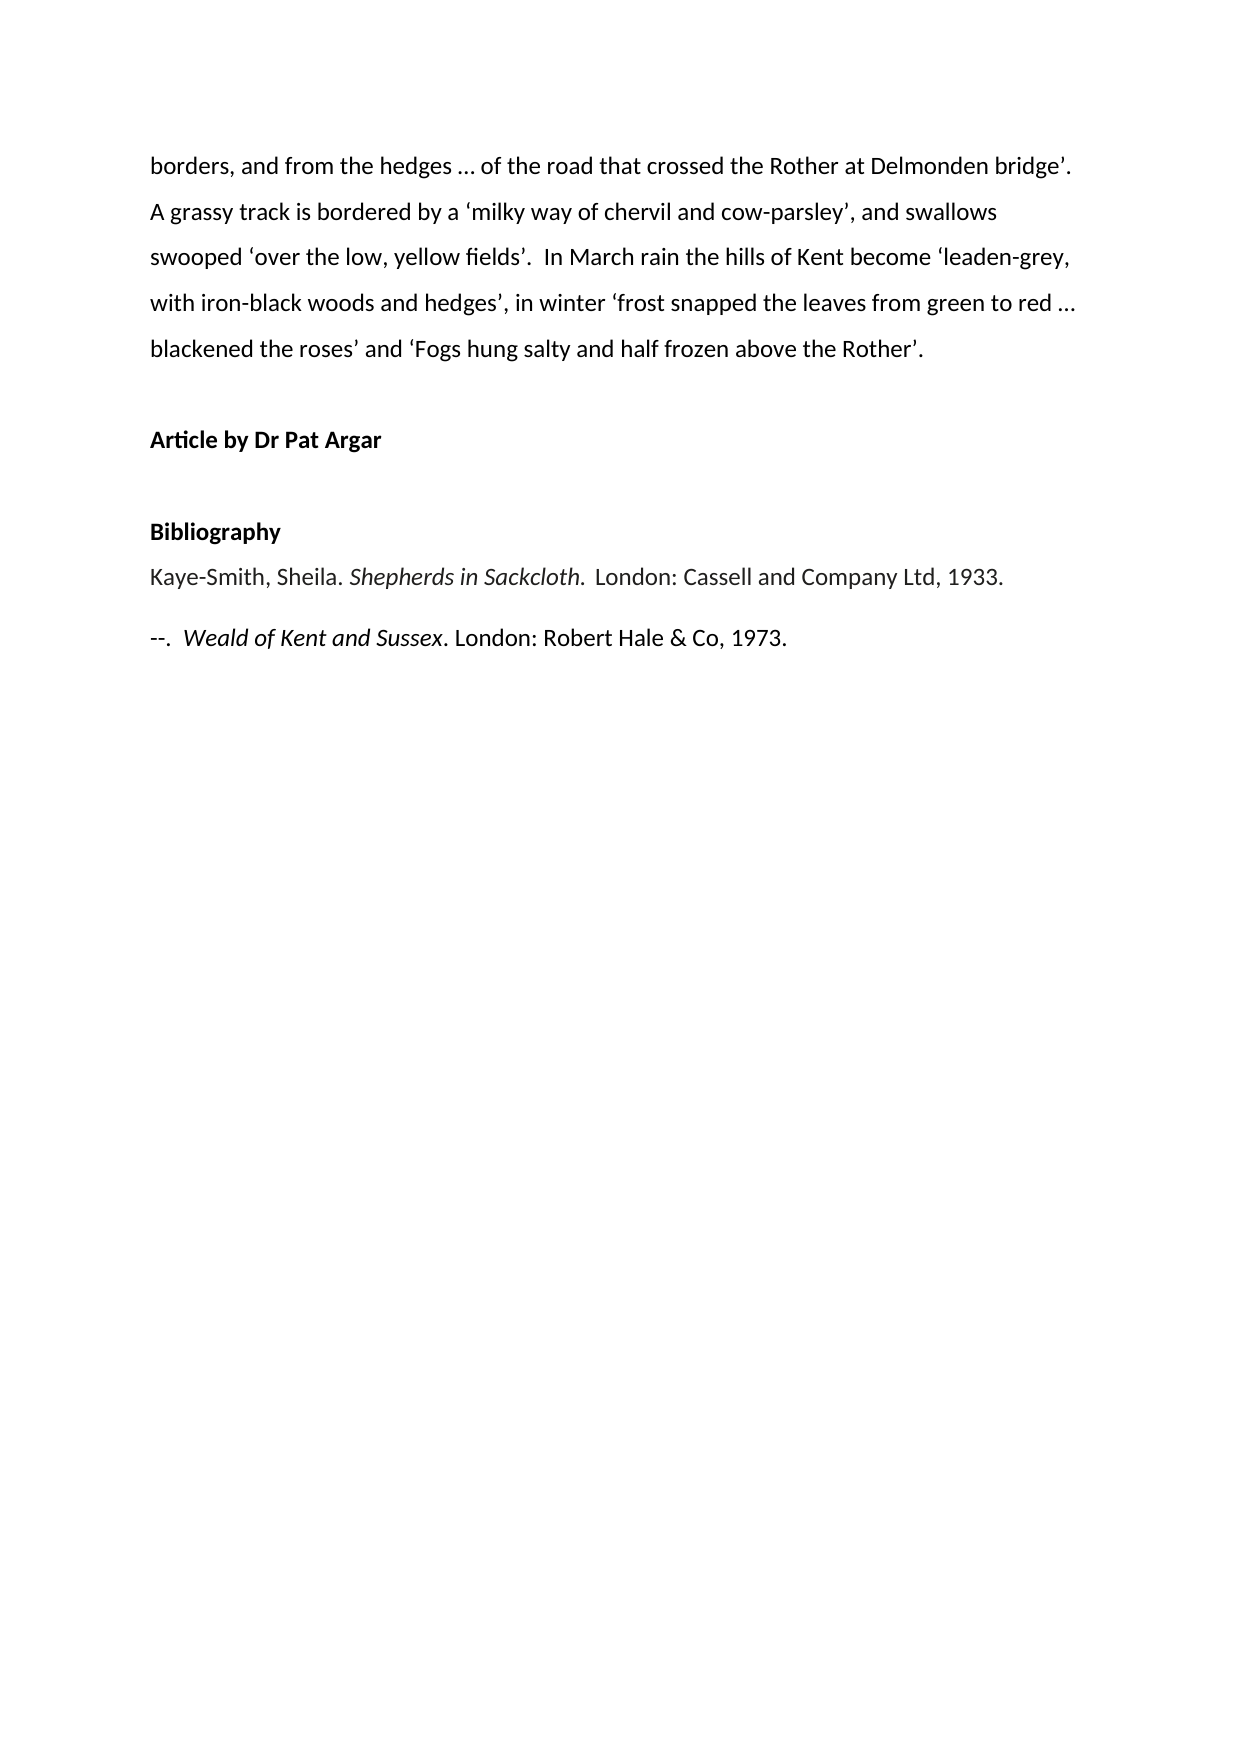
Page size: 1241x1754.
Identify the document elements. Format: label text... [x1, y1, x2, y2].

text --. Weald of Kent and Sussex. London: Robert Hale & Co, 1973. [150, 623, 1090, 653]
text Article by Dr Pat Argar [150, 424, 1090, 455]
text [150, 150, 1090, 363]
text Kaye-Smith, Sheila. Shepherds in Sackcloth. London: Cassell and Company Ltd, 1933. [150, 562, 1090, 592]
text Bibliography [150, 516, 1090, 546]
